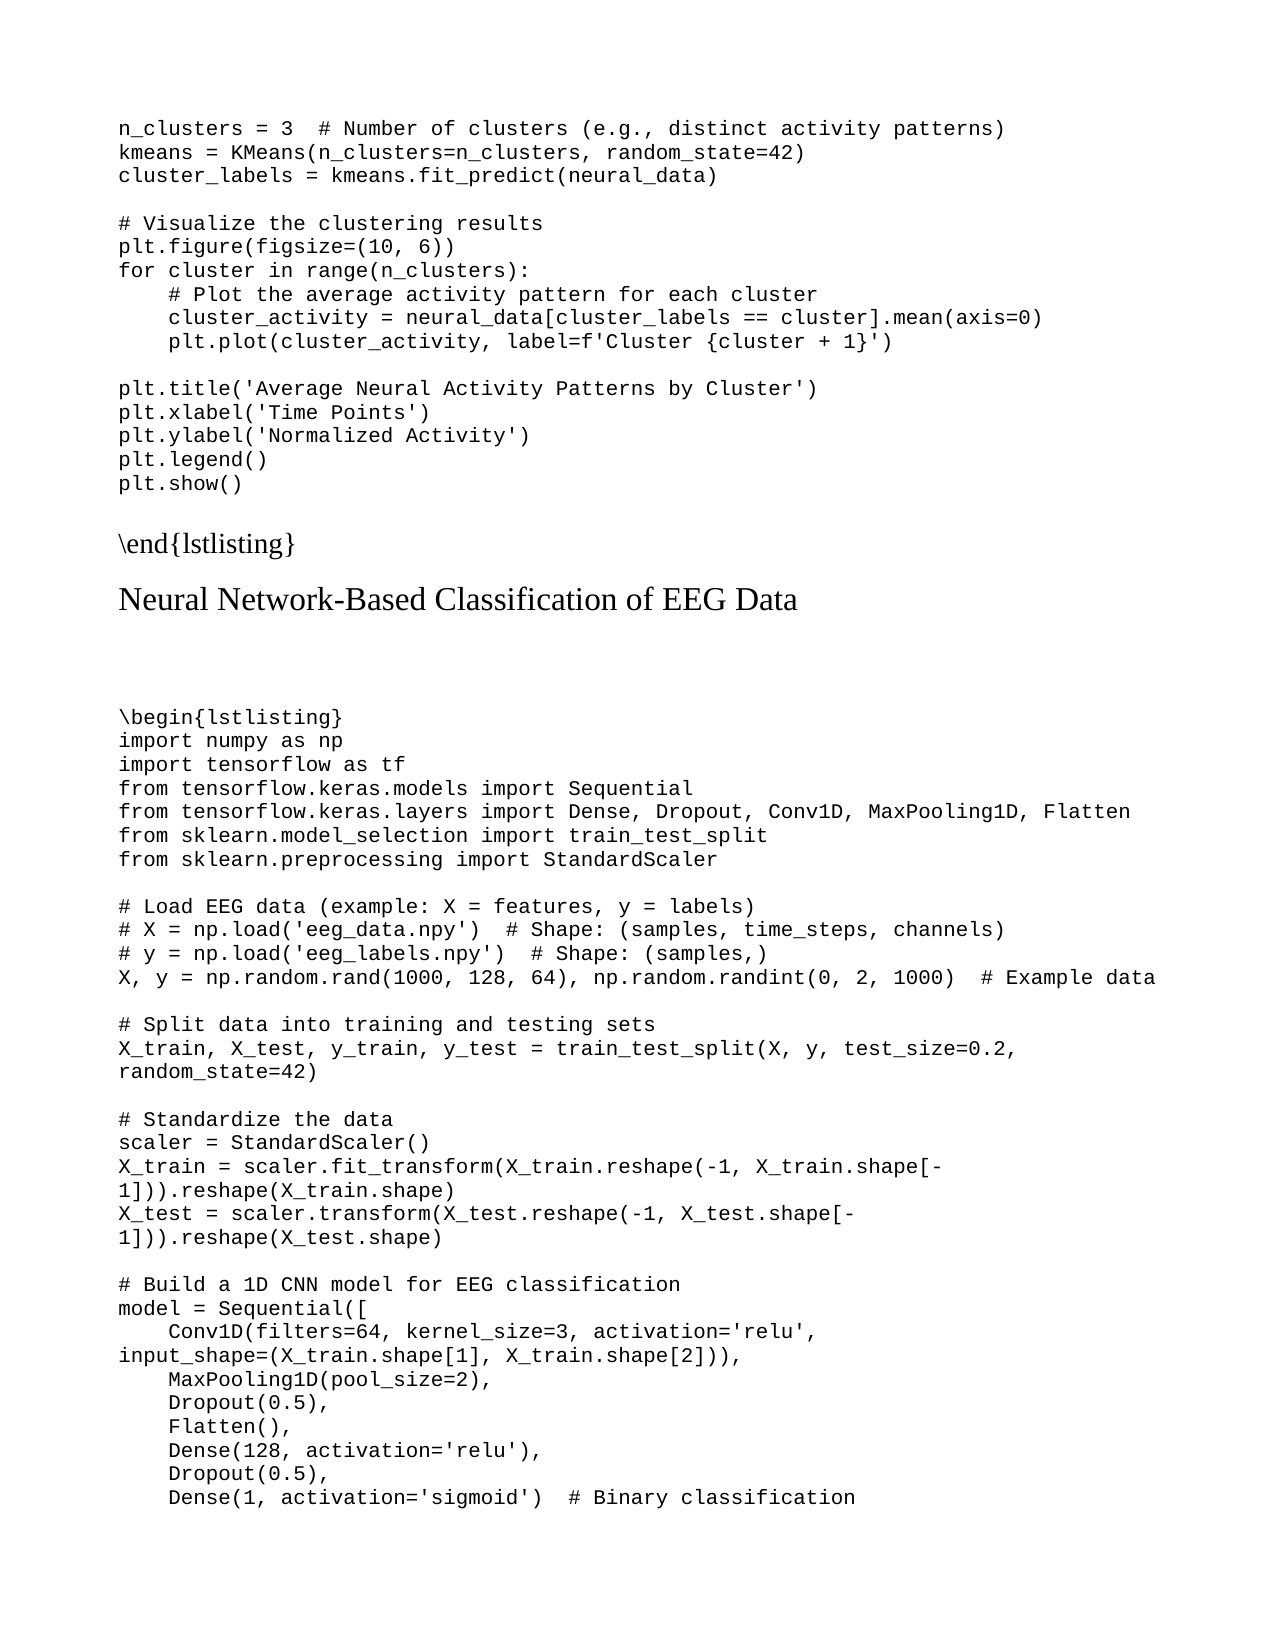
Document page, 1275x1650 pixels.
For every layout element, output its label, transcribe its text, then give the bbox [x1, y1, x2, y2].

text Flatten(), [118, 1416, 1157, 1440]
subtitle Neural Network-Based Classification of EEG Data [118, 579, 1157, 617]
text model = Sequential([ [118, 1298, 1157, 1321]
text plt.xlabel('Time Points') [118, 402, 1157, 426]
text X_test = scaler.transform(X_test.reshape(-1, X_test.shape[-1])).reshape(X_test.shape) [118, 1203, 1157, 1251]
text from tensorflow.keras.models import Sequential [118, 778, 1157, 801]
text Dense(1, activation='sigmoid') # Binary classification [118, 1487, 1157, 1511]
text # X = np.load('eeg_data.npy') # Shape: (samples, time_steps, channels) [118, 919, 1157, 943]
text # Build a 1D CNN model for EEG classification [118, 1274, 1157, 1298]
text \end{lstlisting} [118, 526, 1157, 559]
text import tensorflow as tf [118, 754, 1157, 778]
text Conv1D(filters=64, kernel_size=3, activation='relu', input_shape=(X_train.shape[1], X_train.shape[2])), [118, 1321, 1157, 1369]
text Dropout(0.5), [118, 1392, 1157, 1416]
text # Load EEG data (example: X = features, y = labels) [118, 896, 1157, 919]
text from tensorflow.keras.layers import Dense, Dropout, Conv1D, MaxPooling1D, Flatten [118, 801, 1157, 825]
text plt.show() [118, 473, 1157, 496]
text cluster_labels = kmeans.fit_predict(neural_data) [118, 165, 1157, 189]
text plt.figure(figsize=(10, 6)) [118, 236, 1157, 260]
text Dense(128, activation='relu'), [118, 1440, 1157, 1463]
text from sklearn.model_selection import train_test_split [118, 825, 1157, 848]
text scaler = StandardScaler() [118, 1132, 1157, 1156]
text import numpy as np [118, 730, 1157, 754]
text X, y = np.random.rand(1000, 128, 64), np.random.randint(0, 2, 1000) # Example data [118, 967, 1157, 990]
text Dropout(0.5), [118, 1463, 1157, 1487]
text # y = np.load('eeg_labels.npy') # Shape: (samples,) [118, 943, 1157, 967]
text for cluster in range(n_clusters): [118, 260, 1157, 284]
text # Visualize the clustering results [118, 213, 1157, 236]
text plt.legend() [118, 449, 1157, 473]
text plt.plot(cluster_activity, label=f'Cluster {cluster + 1}') [118, 331, 1157, 354]
text \begin{lstlisting} [118, 707, 1157, 730]
text X_train, X_test, y_train, y_test = train_test_split(X, y, test_size=0.2, random_state=42) [118, 1038, 1157, 1085]
text kmeans = KMeans(n_clusters=n_clusters, random_state=42) [118, 142, 1157, 165]
text X_train = scaler.fit_transform(X_train.reshape(-1, X_train.shape[-1])).reshape(X_train.shape) [118, 1156, 1157, 1203]
text from sklearn.preprocessing import StandardScaler [118, 848, 1157, 872]
text plt.ylabel('Normalized Activity') [118, 426, 1157, 449]
text MaxPooling1D(pool_size=2), [118, 1369, 1157, 1392]
text cluster_activity = neural_data[cluster_labels == cluster].mean(axis=0) [118, 307, 1157, 331]
text n_clusters = 3 # Number of clusters (e.g., distinct activity patterns) [118, 118, 1157, 142]
text # Split data into training and testing sets [118, 1014, 1157, 1038]
text # Plot the average activity pattern for each cluster [118, 284, 1157, 307]
text # Standardize the data [118, 1109, 1157, 1132]
text plt.title('Average Neural Activity Patterns by Cluster') [118, 378, 1157, 402]
